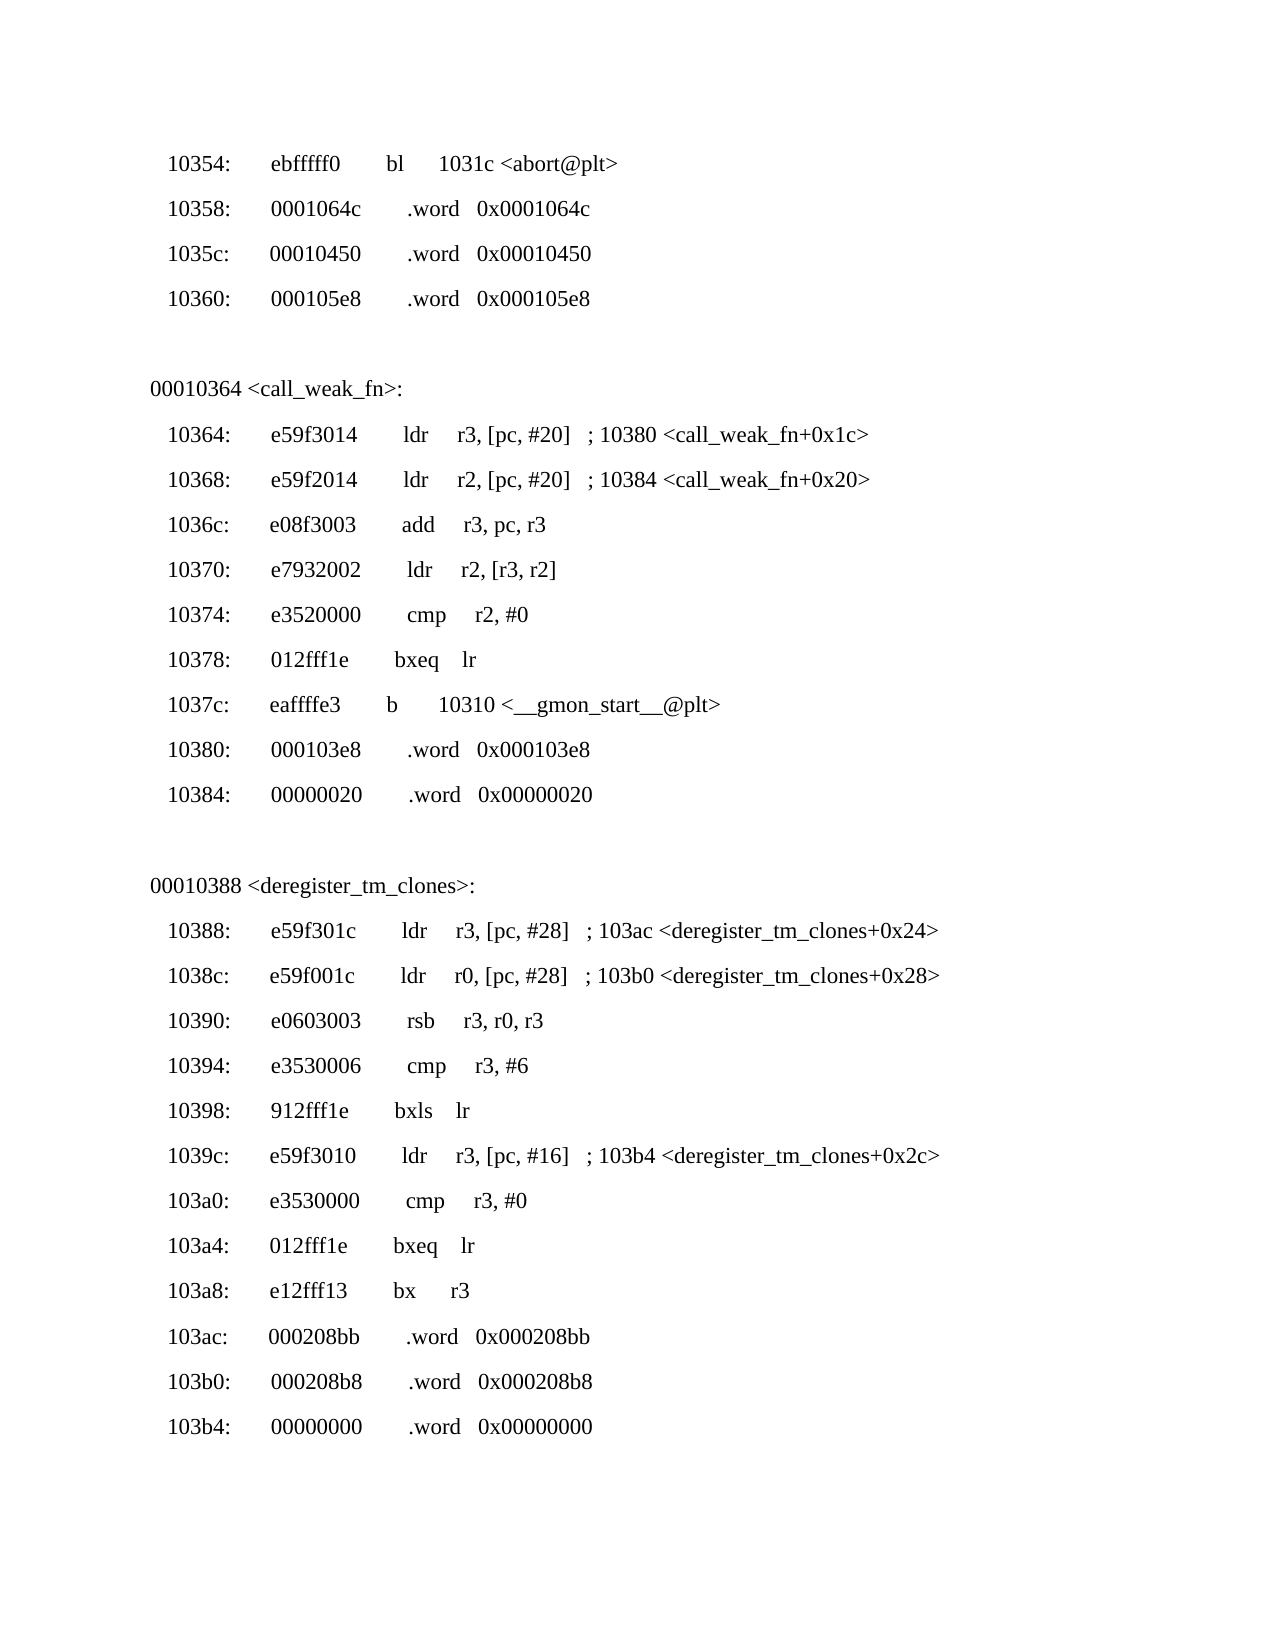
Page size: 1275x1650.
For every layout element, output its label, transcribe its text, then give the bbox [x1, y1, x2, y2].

text 10354: ebfffff0 bl 1031c <abort@plt> [150, 150, 1125, 176]
text 103a8: e12fff13 bx r3 [150, 1278, 1125, 1304]
text 10384: 00000020 .word 0x00000020 [150, 781, 1125, 808]
text 10380: 000103e8 .word 0x000103e8 [150, 736, 1125, 763]
text 00010364 <call_weak_fn>: [150, 376, 1125, 402]
text 10378: 012fff1e bxeq lr [150, 646, 1125, 672]
text 1038c: e59f001c ldr r0, [pc, #28] ; 103b0 <deregister_tm_clones+0x28> [150, 962, 1125, 988]
text 10394: e3530006 cmp r3, #6 [150, 1052, 1125, 1078]
text 10388: e59f301c ldr r3, [pc, #28] ; 103ac <deregister_tm_clones+0x24> [150, 917, 1125, 943]
text 103b0: 000208b8 .word 0x000208b8 [150, 1368, 1125, 1394]
text 103a0: e3530000 cmp r3, #0 [150, 1187, 1125, 1214]
text 1039c: e59f3010 ldr r3, [pc, #16] ; 103b4 <deregister_tm_clones+0x2c> [150, 1142, 1125, 1169]
text 103ac: 000208bb .word 0x000208bb [150, 1323, 1125, 1349]
text 103a4: 012fff1e bxeq lr [150, 1232, 1125, 1259]
text 103b4: 00000000 .word 0x00000000 [150, 1413, 1125, 1439]
text 10370: e7932002 ldr r2, [r3, r2] [150, 556, 1125, 582]
text 10358: 0001064c .word 0x0001064c [150, 195, 1125, 221]
text 10364: e59f3014 ldr r3, [pc, #20] ; 10380 <call_weak_fn+0x1c> [150, 421, 1125, 447]
text 10390: e0603003 rsb r3, r0, r3 [150, 1007, 1125, 1033]
text 00010388 <deregister_tm_clones>: [150, 872, 1125, 898]
text 1036c: e08f3003 add r3, pc, r3 [150, 511, 1125, 537]
text 10374: e3520000 cmp r2, #0 [150, 601, 1125, 627]
text 10398: 912fff1e bxls lr [150, 1097, 1125, 1123]
text 10368: e59f2014 ldr r2, [pc, #20] ; 10384 <call_weak_fn+0x20> [150, 466, 1125, 492]
text 10360: 000105e8 .word 0x000105e8 [150, 285, 1125, 312]
text 1035c: 00010450 .word 0x00010450 [150, 240, 1125, 267]
text 1037c: eaffffe3 b 10310 <__gmon_start__@plt> [150, 691, 1125, 718]
